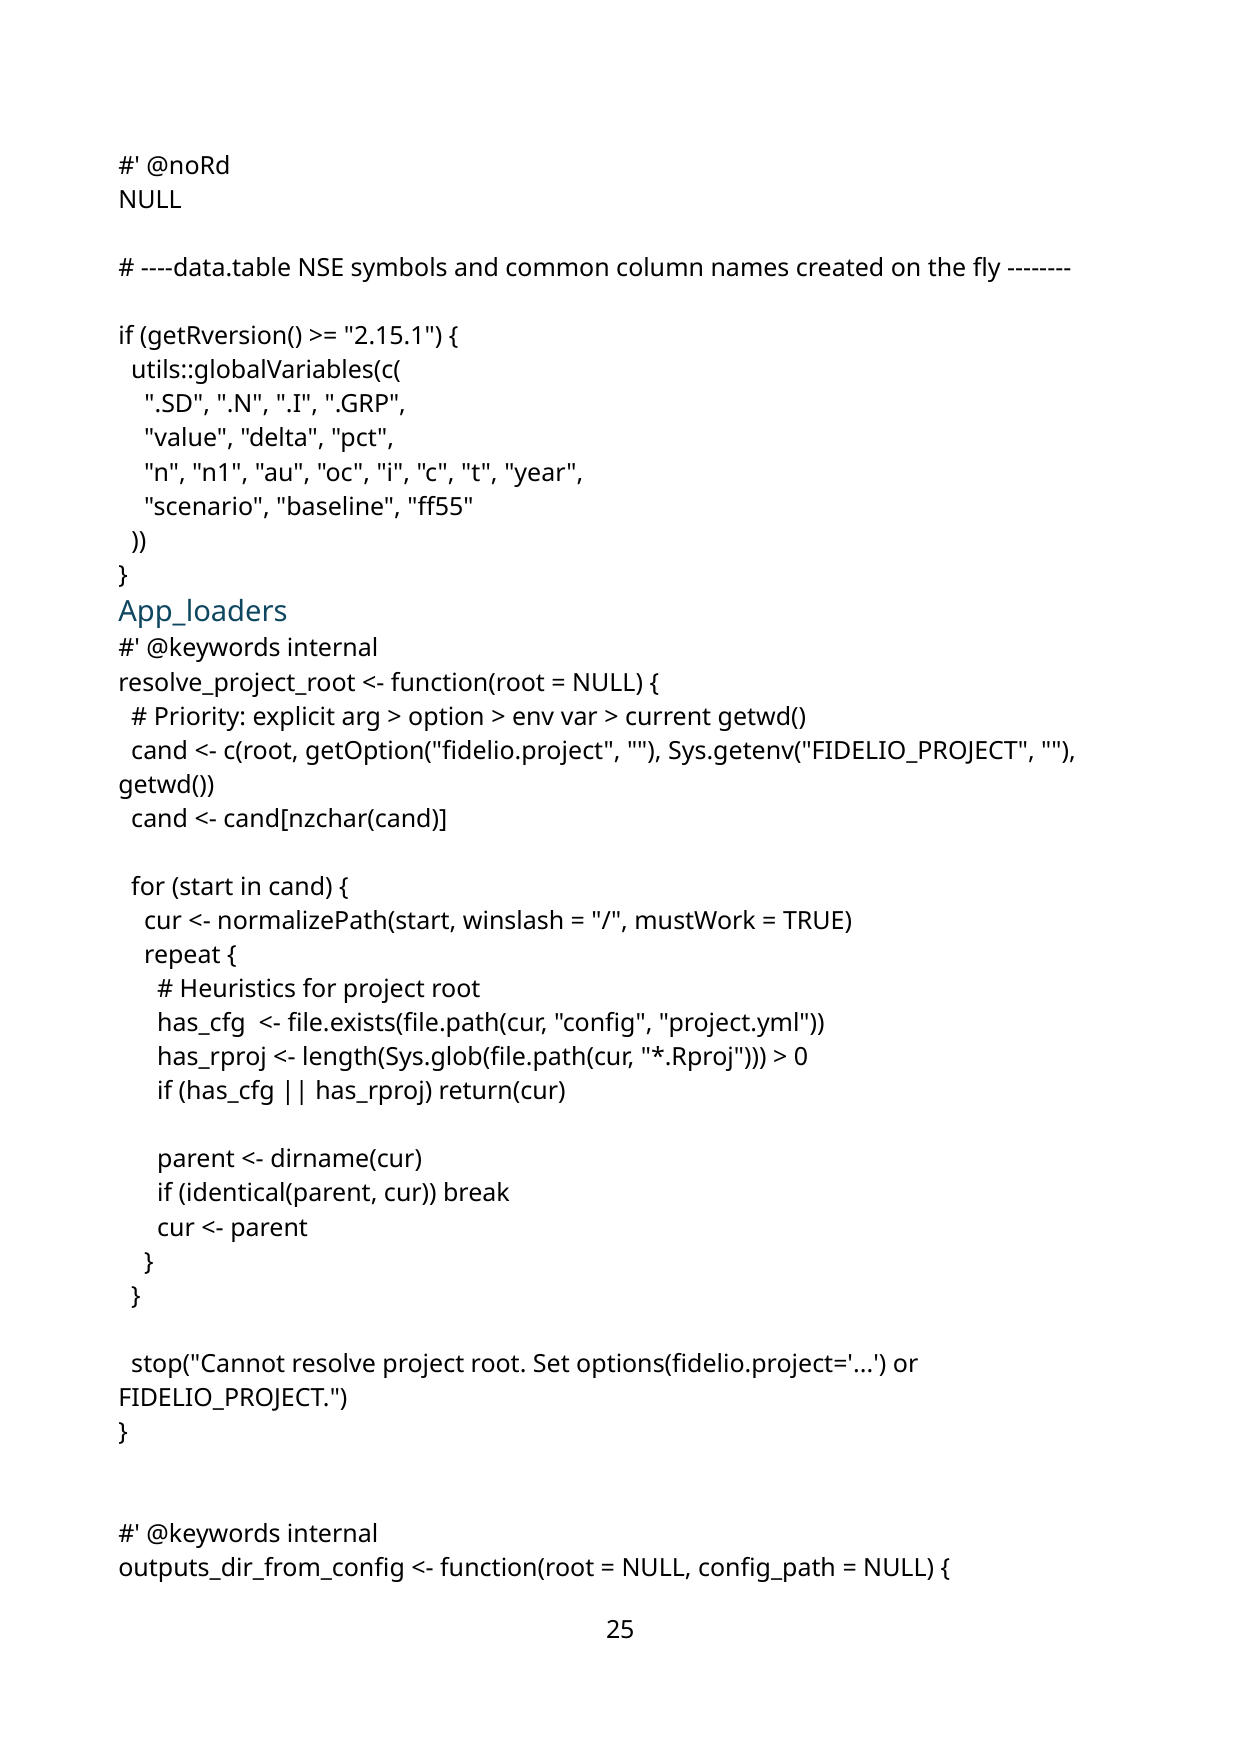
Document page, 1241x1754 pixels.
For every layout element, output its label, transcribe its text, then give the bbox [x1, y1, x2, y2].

text # Heuristics for project root [118, 971, 1122, 1005]
text "scenario", "baseline", "ff55" [118, 488, 1122, 522]
text for (start in cand) { [118, 868, 1122, 903]
text if (identical(parent, cur)) break [118, 1175, 1122, 1209]
text #' @keywords internal [118, 1516, 1122, 1550]
text NULL [118, 182, 1122, 216]
text parent <- dirname(cur) [118, 1141, 1122, 1175]
text cand <- cand[nzchar(cand)] [118, 800, 1122, 834]
text "value", "delta", "pct", [118, 420, 1122, 454]
text stop("Cannot resolve project root. Set options(fidelio.project='...') or FIDELIO_PROJECT.") [118, 1345, 1122, 1413]
text utils::globalVariables(c( [118, 352, 1122, 386]
text } [118, 1243, 1122, 1277]
text cur <- normalizePath(start, winslash = "/", mustWork = TRUE) [118, 903, 1122, 937]
text } [118, 556, 1122, 590]
text cand <- c(root, getOption("fidelio.project", ""), Sys.getenv("FIDELIO_PROJECT", ""), getwd()) [118, 732, 1122, 800]
subtitle App_loaders [118, 590, 1122, 630]
text if (has_cfg || has_rproj) return(cur) [118, 1073, 1122, 1107]
text } [118, 1277, 1122, 1311]
text # Priority: explicit arg > option > env var > current getwd() [118, 698, 1122, 732]
text #' @noRd [118, 148, 1122, 182]
text has_cfg <- file.exists(file.path(cur, "config", "project.yml")) [118, 1005, 1122, 1039]
text ".SD", ".N", ".I", ".GRP", [118, 386, 1122, 420]
text repeat { [118, 937, 1122, 971]
text # ----data.table NSE symbols and common column names created on the fly -------- [118, 250, 1122, 284]
text #' @keywords internal [118, 630, 1122, 664]
text outputs_dir_from_config <- function(root = NULL, config_path = NULL) { [118, 1550, 1122, 1584]
text "n", "n1", "au", "oc", "i", "c", "t", "year", [118, 454, 1122, 488]
text } [118, 1413, 1122, 1448]
text )) [118, 522, 1122, 556]
text resolve_project_root <- function(root = NULL) { [118, 664, 1122, 698]
text cur <- parent [118, 1209, 1122, 1243]
text has_rproj <- length(Sys.glob(file.path(cur, "*.Rproj"))) > 0 [118, 1039, 1122, 1073]
text if (getRversion() >= "2.15.1") { [118, 318, 1122, 352]
